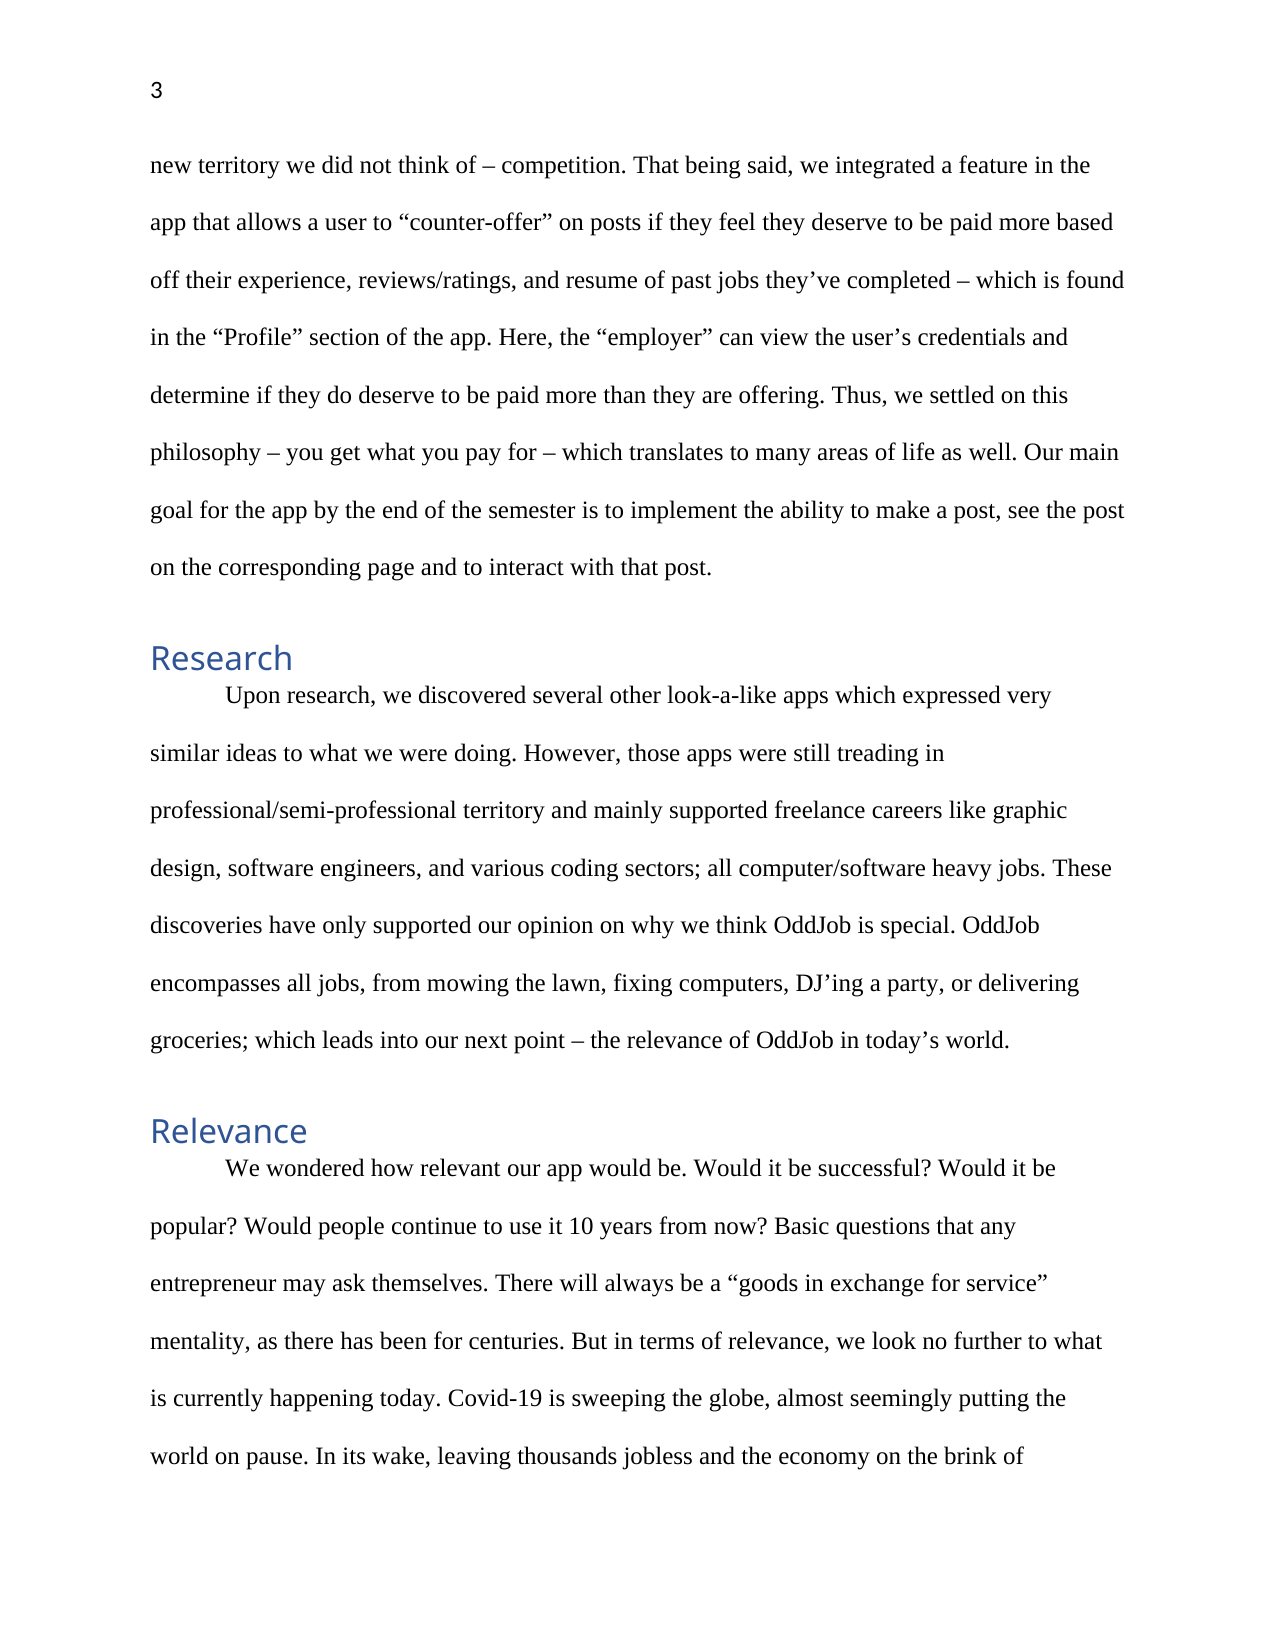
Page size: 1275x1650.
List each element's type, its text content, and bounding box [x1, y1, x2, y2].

subtitle Research [150, 635, 1125, 680]
subtitle Relevance [150, 1108, 1125, 1153]
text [150, 150, 1125, 581]
text Upon research, we discovered several other look-a-like apps which expressed very similar ideas to what we were doing. However, those apps were still treading in professional/semi-professional territory and mainly supported freelance careers like graphic design, software engineers, and various coding sectors; all computer/software heavy jobs. These discoveries have only supported our opinion on why we think OddJob is special. OddJob encompasses all jobs, from mowing the lawn, fixing computers, DJ’ing a party, or delivering groceries; which leads into our next point – the relevance of OddJob in today’s world. [150, 680, 1125, 1054]
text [150, 1153, 1125, 1469]
